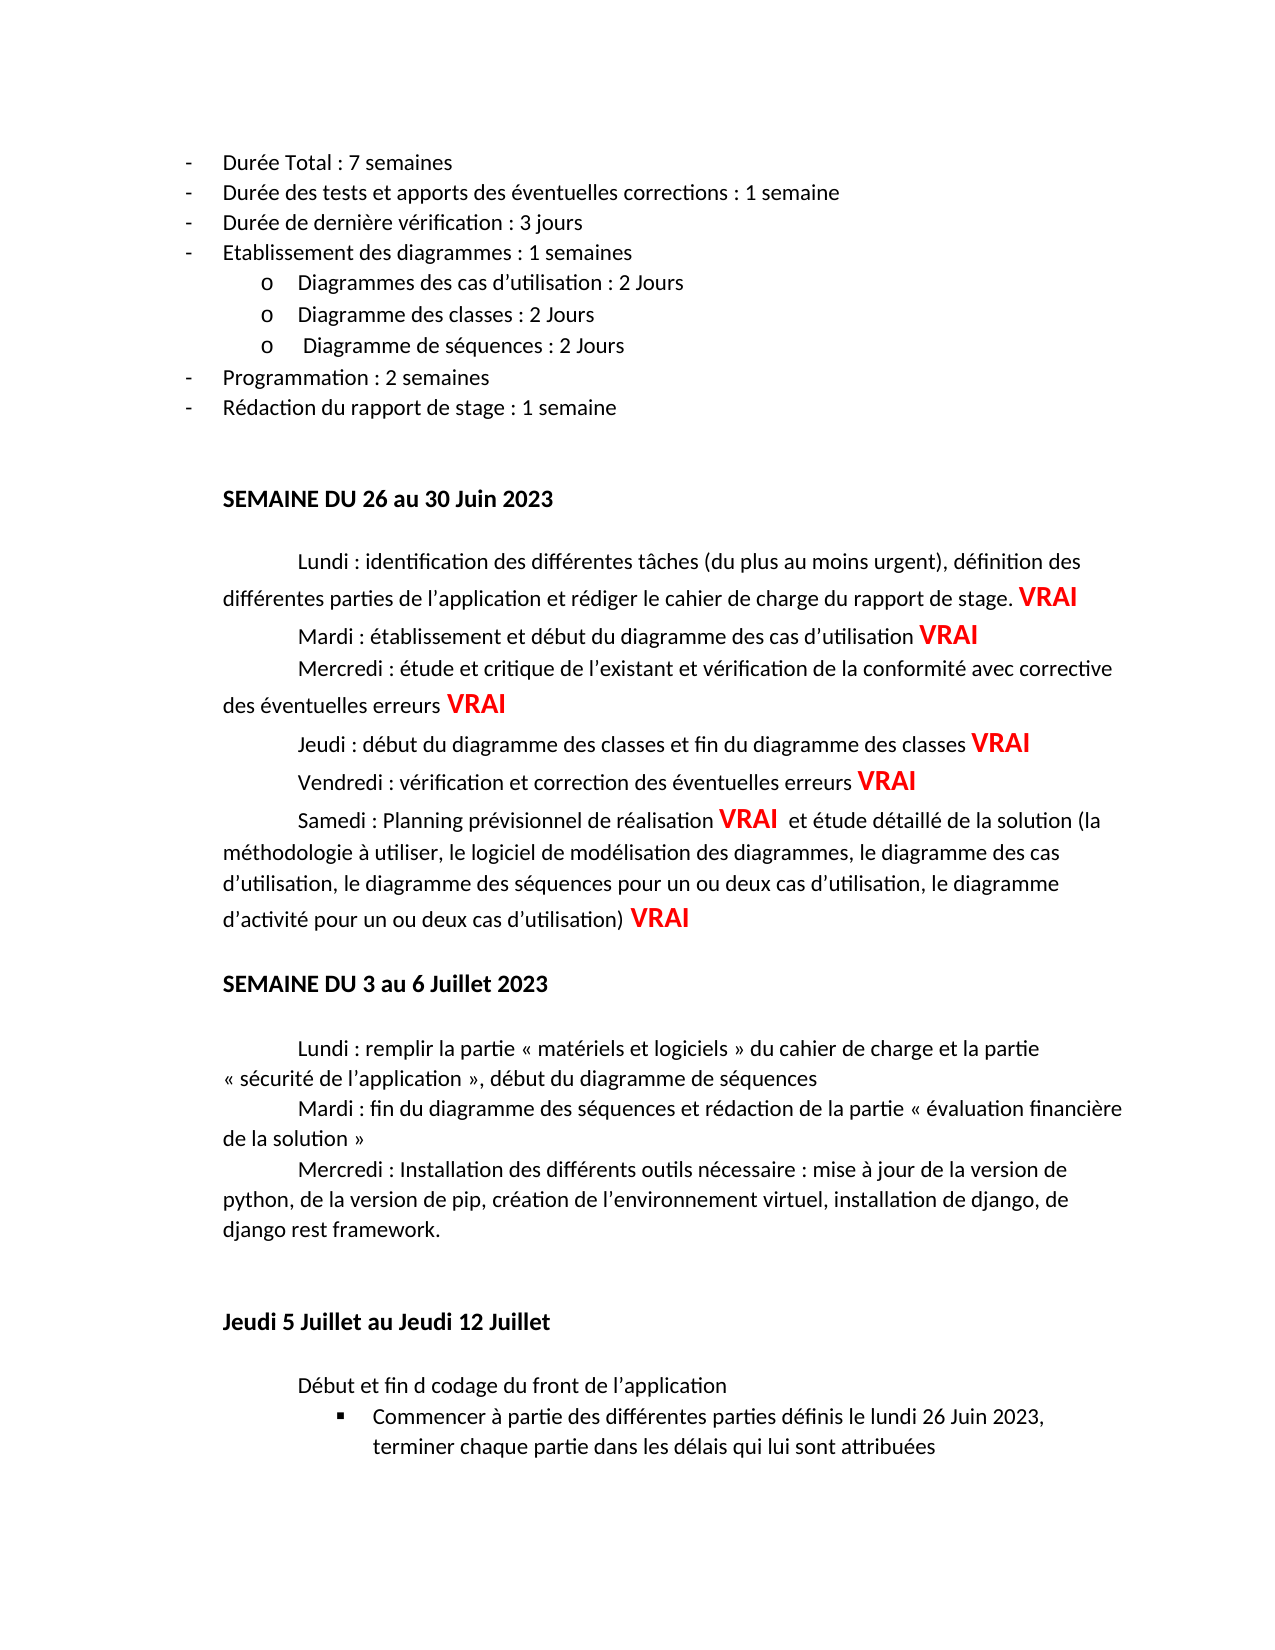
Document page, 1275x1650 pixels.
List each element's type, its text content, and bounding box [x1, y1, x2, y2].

list Durée Total : 7 semaines [185, 148, 1127, 176]
list Durée des tests et apports des éventuelles corrections : 1 semaine [185, 178, 1127, 206]
list Mercredi : étude et critique de l’existant et vérification de la conformité avec corrective des éventuelles erreurs VRAI [223, 654, 1127, 721]
list SEMAINE DU 26 au 30 Juin 2023 [223, 484, 1127, 514]
list Mardi : établissement et début du diagramme des cas d’utilisation VRAI [223, 616, 1127, 652]
list Rédaction du rapport de stage : 1 semaine [185, 393, 1127, 421]
list Durée de dernière vérification : 3 jours [185, 208, 1127, 236]
list Début et fin d codage du front de l’application [223, 1372, 1127, 1400]
list Diagrammes des cas d’utilisation : 2 Jours [260, 268, 1127, 298]
list Lundi : identification des différentes tâches (du plus au moins urgent), définition des différentes parties de l’application et rédiger le cahier de charge du rapport de stage. VRAI [223, 547, 1127, 613]
list Commencer à partie des différentes parties définis le lundi 26 Juin 2023, terminer chaque partie dans les délais qui lui sont attribuées [335, 1402, 1127, 1460]
list Vendredi : vérification et correction des éventuelles erreurs VRAI [223, 762, 1127, 798]
list SEMAINE DU 3 au 6 Juillet 2023 [223, 968, 1127, 999]
list Programmation : 2 semaines [185, 363, 1127, 391]
list Mercredi : Installation des différents outils nécessaire : mise à jour de la version de python, de la version de pip, création de l’environnement virtuel, installation de django, de django rest framework. [223, 1155, 1127, 1243]
list Mardi : fin du diagramme des séquences et rédaction de la partie « évaluation financière de la solution » [223, 1094, 1127, 1153]
list Diagramme des classes : 2 Jours [260, 300, 1127, 329]
list Etablissement des diagrammes : 1 semaines [185, 238, 1127, 266]
list Samedi : Planning prévisionnel de réalisation VRAI et étude détaillé de la solution (la méthodologie à utiliser, le logiciel de modélisation des diagrammes, le diagramme des cas d’utilisation, le diagramme des séquences pour un ou deux cas d’utilisation, le diagramme d’activité pour un ou deux cas d’utilisation) VRAI [223, 801, 1127, 935]
list Lundi : remplir la partie « matériels et logiciels » du cahier de charge et la partie « sécurité de l’application », début du diagramme de séquences [223, 1034, 1127, 1092]
list Diagramme de séquences : 2 Jours [260, 331, 1127, 361]
list Jeudi : début du diagramme des classes et fin du diagramme des classes VRAI [223, 724, 1127, 759]
list Jeudi 5 Juillet au Jeudi 12 Juillet [223, 1306, 1127, 1336]
